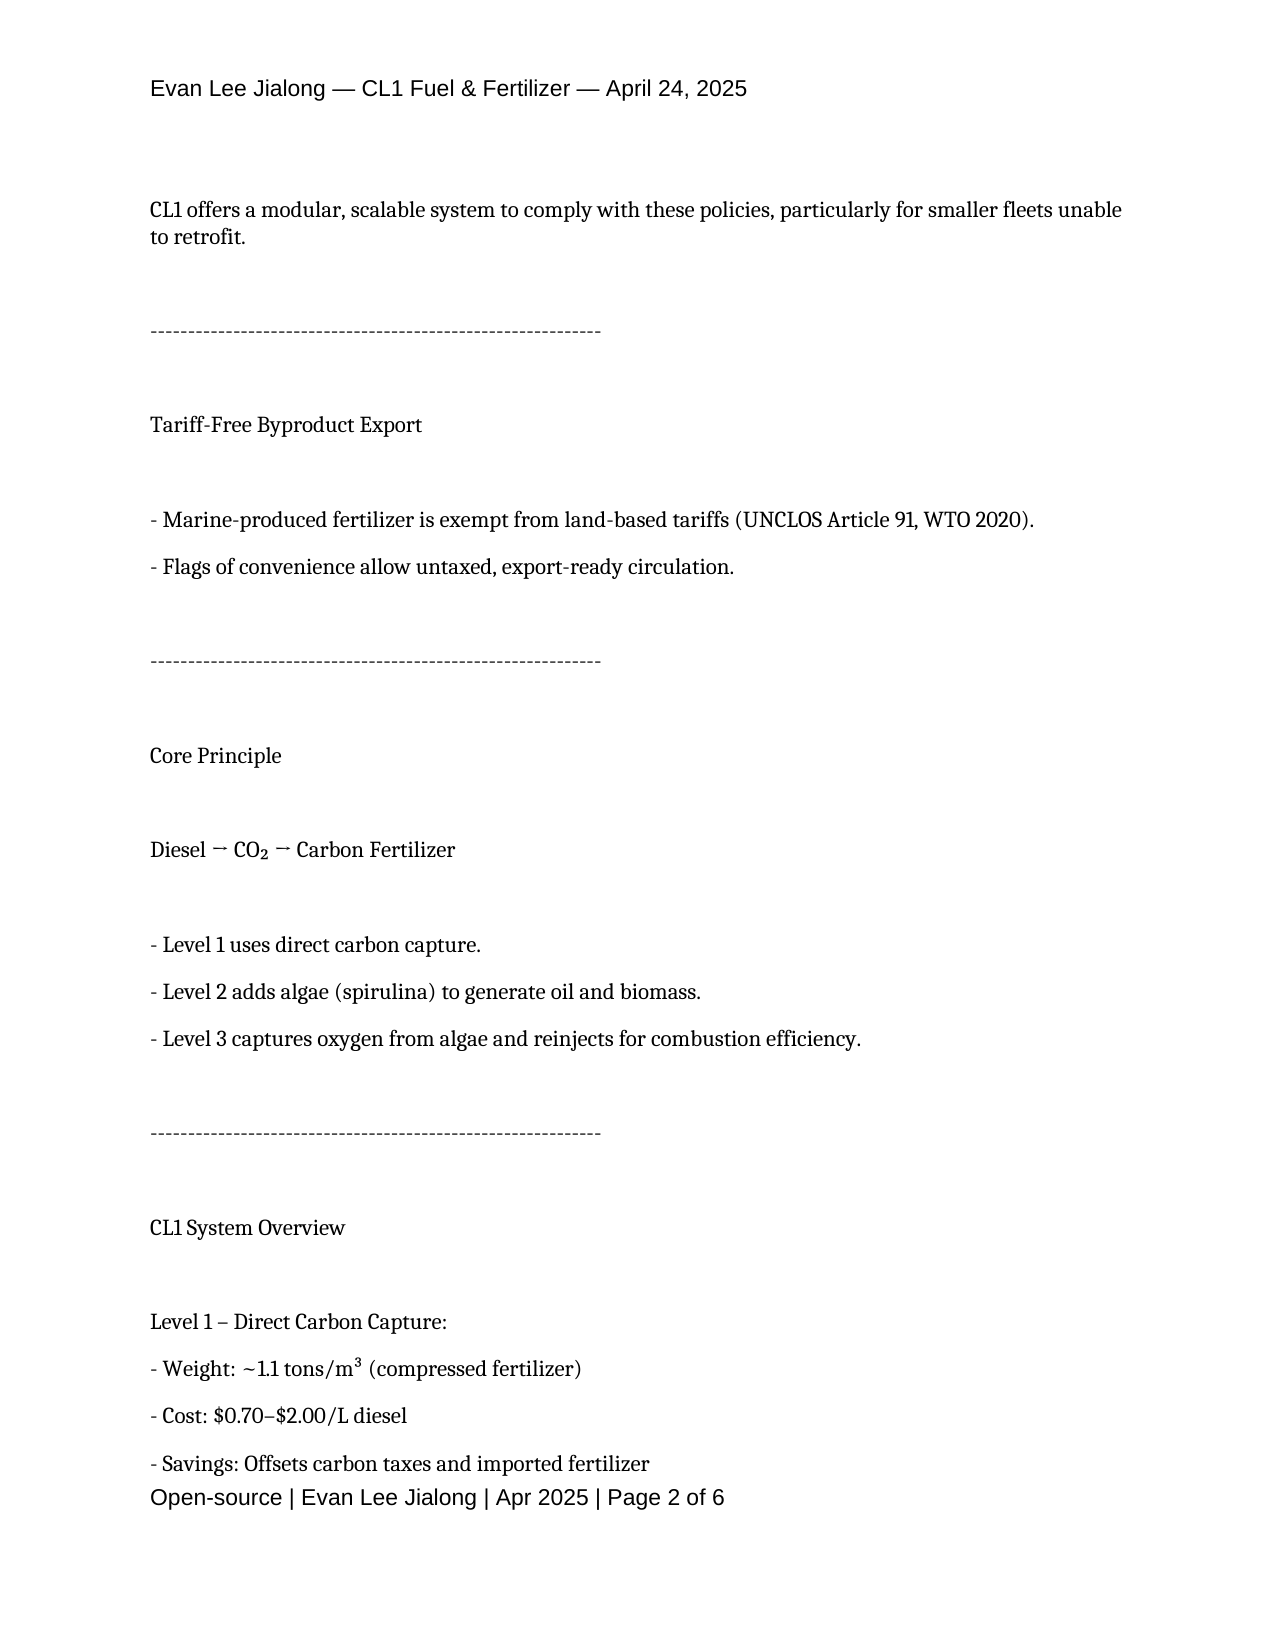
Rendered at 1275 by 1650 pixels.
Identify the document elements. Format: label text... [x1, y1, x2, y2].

text ------------------------------------------------------------ [150, 648, 1125, 674]
text CL1 offers a modular, scalable system to comply with these policies, particularly for smaller fleets unable to retrofit. [150, 197, 1125, 250]
text CL1 System Overview [150, 1214, 1125, 1241]
text - Cost: $0.70–$2.00/L diesel [150, 1403, 1125, 1429]
text - Level 3 captures oxygen from algae and reinjects for combustion efficiency. [150, 1026, 1125, 1052]
text - Level 1 uses direct carbon capture. [150, 931, 1125, 958]
text ------------------------------------------------------------ [150, 1120, 1125, 1146]
text - Savings: Offsets carbon taxes and imported fertilizer [150, 1450, 1125, 1477]
text Level 1 – Direct Carbon Capture: [150, 1309, 1125, 1335]
text - Flags of convenience allow untaxed, export-ready circulation. [150, 554, 1125, 580]
text ------------------------------------------------------------ [150, 318, 1125, 344]
text - Level 2 adds algae (spirulina) to generate oil and biomass. [150, 978, 1125, 1005]
text Core Principle [150, 743, 1125, 769]
text Diesel → CO₂ → Carbon Fertilizer [150, 837, 1125, 863]
text - Weight: ~1.1 tons/m³ (compressed fertilizer) [150, 1356, 1125, 1382]
text Tariff-Free Byproduct Export [150, 412, 1125, 439]
text - Marine-produced fertilizer is exempt from land-based tariffs (UNCLOS Article 91, WTO 2020). [150, 507, 1125, 533]
